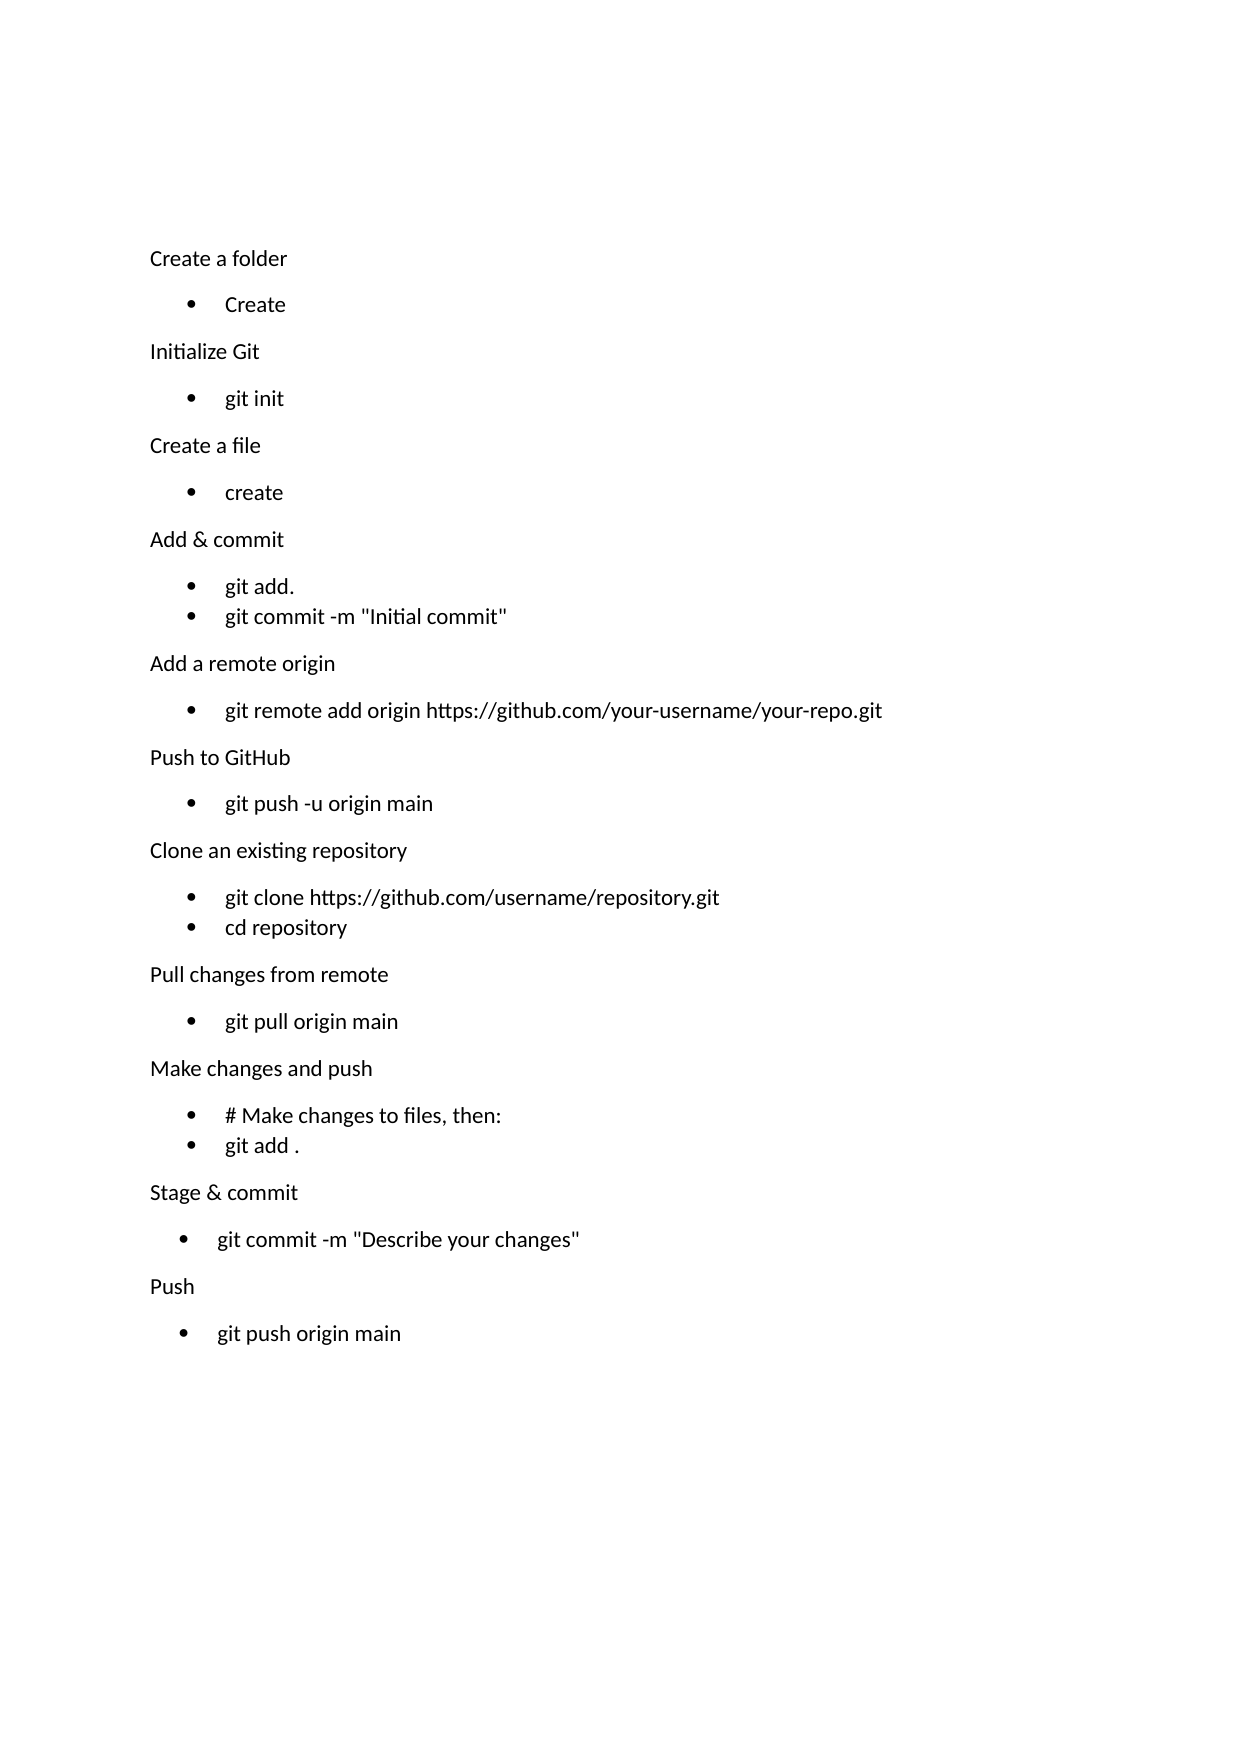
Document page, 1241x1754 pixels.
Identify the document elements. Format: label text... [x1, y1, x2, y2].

list git add. [187, 572, 1090, 600]
text Pull changes from remote [150, 960, 1090, 988]
text Add & commit [150, 525, 1090, 553]
text Create a folder [150, 244, 1090, 272]
text Clone an existing repository [150, 836, 1090, 864]
list git push origin main [179, 1319, 1090, 1347]
list git pull origin main [187, 1007, 1090, 1035]
list git add . [187, 1131, 1090, 1159]
list # Make changes to files, then: [187, 1101, 1090, 1129]
list git push -u origin main [187, 789, 1090, 818]
list create [187, 478, 1090, 506]
list git remote add origin https://github.com/your-username/your-repo.git [187, 696, 1090, 724]
text Stage & commit [150, 1178, 1090, 1206]
list Create [187, 291, 1090, 319]
list cd repository [187, 913, 1090, 942]
list git commit -m "Describe your changes" [179, 1225, 1090, 1253]
text Add a remote origin [150, 649, 1090, 677]
text Push to GitHub [150, 743, 1090, 771]
text Create a file [150, 431, 1090, 459]
list git init [187, 384, 1090, 412]
text Push [150, 1272, 1090, 1300]
list git clone https://github.com/username/repository.git [187, 883, 1090, 911]
text Initialize Git [150, 337, 1090, 366]
text Make changes and push [150, 1054, 1090, 1082]
list git commit -m "Initial commit" [187, 602, 1090, 630]
